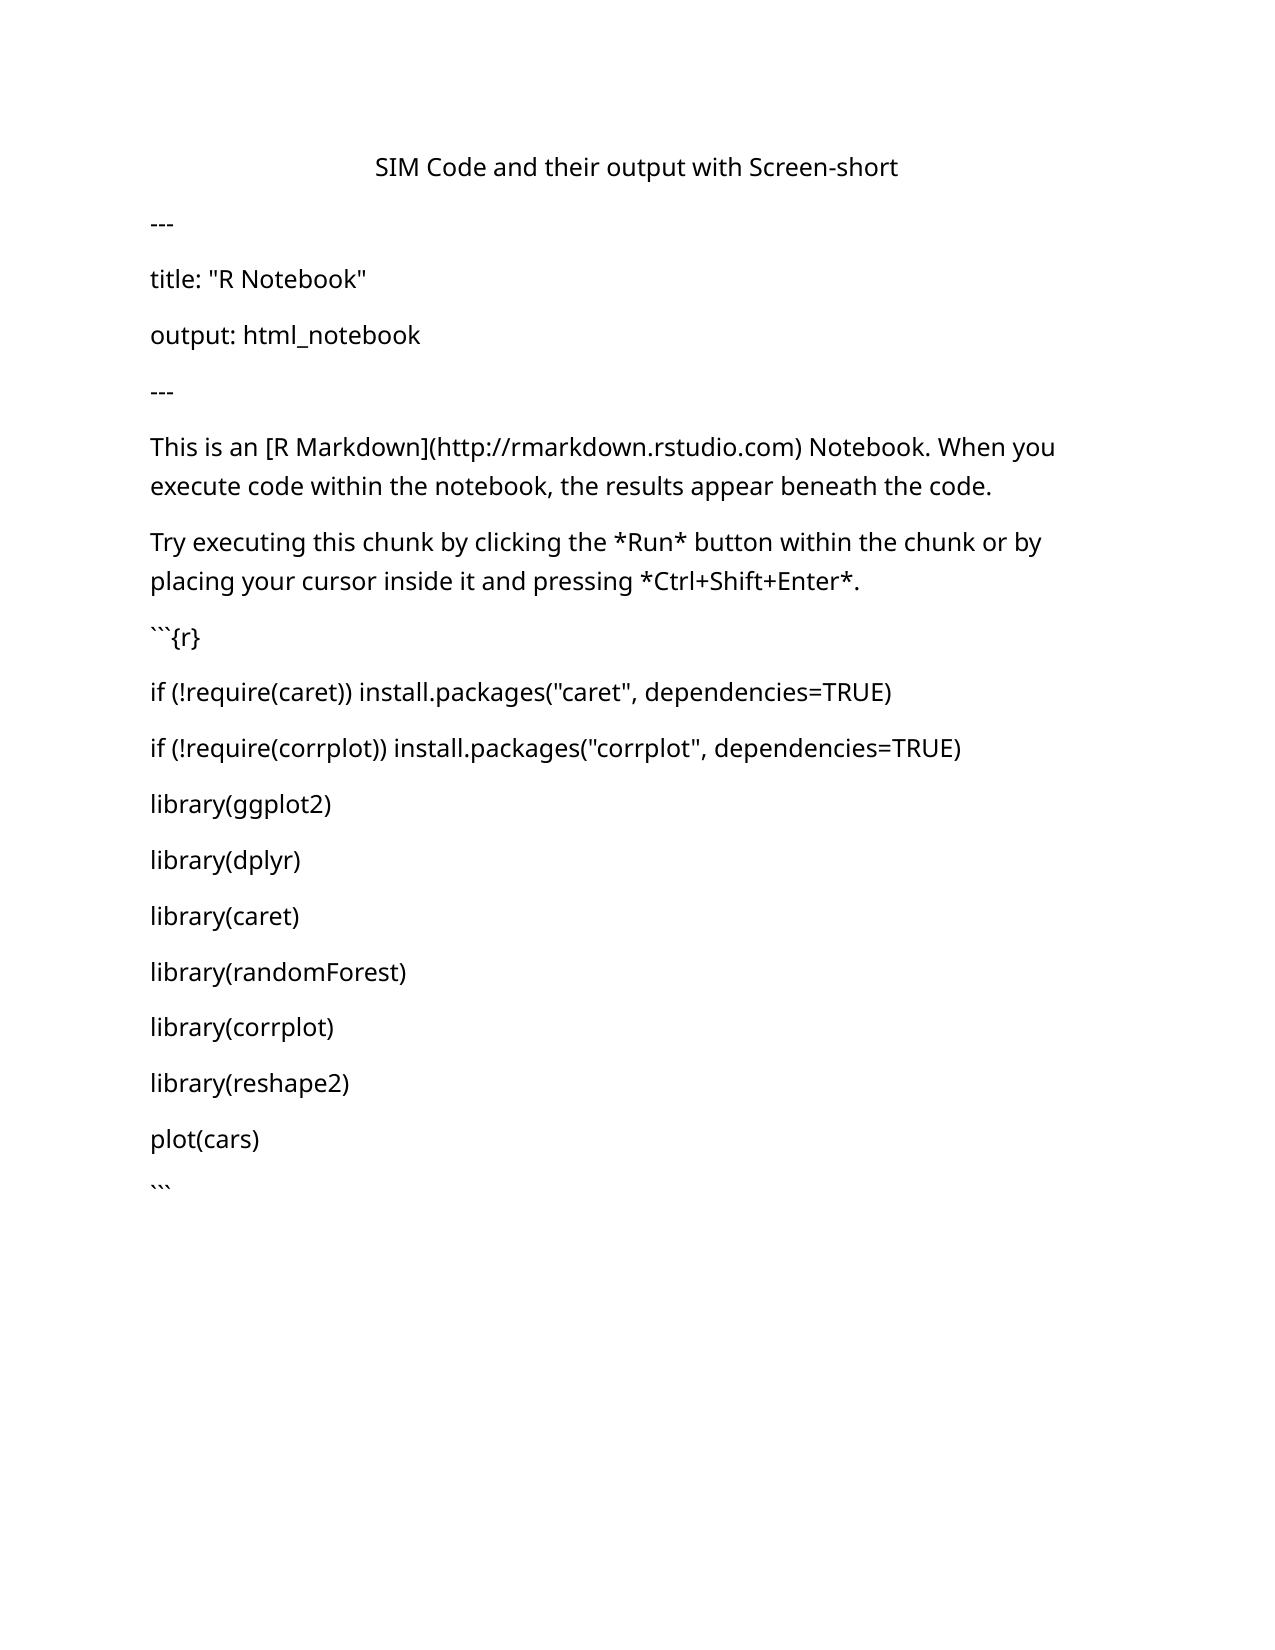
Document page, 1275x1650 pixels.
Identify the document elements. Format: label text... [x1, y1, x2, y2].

text library(randomForest) [150, 954, 1125, 988]
text if (!require(corrplot)) install.packages("corrplot", dependencies=TRUE) [150, 731, 1125, 765]
text if (!require(caret)) install.packages("caret", dependencies=TRUE) [150, 675, 1125, 709]
text ```{r} [150, 619, 1125, 653]
text library(ggplot2) [150, 787, 1125, 821]
text --- [150, 373, 1125, 407]
text ``` [150, 1177, 1125, 1212]
text SIM Code and their output with Screen-short [150, 150, 1125, 184]
text library(caret) [150, 898, 1125, 932]
text library(dplyr) [150, 842, 1125, 877]
text library(reshape2) [150, 1066, 1125, 1100]
text --- [150, 206, 1125, 240]
text output: html_notebook [150, 317, 1125, 352]
text This is an [R Markdown](http://rmarkdown.rstudio.com) Notebook. When you execute code within the notebook, the results appear beneath the code. [150, 429, 1125, 502]
text library(corrplot) [150, 1010, 1125, 1044]
text title: "R Notebook" [150, 262, 1125, 296]
text plot(cars) [150, 1122, 1125, 1156]
text Try executing this chunk by clicking the *Run* button within the chunk or by placing your cursor inside it and pressing *Ctrl+Shift+Enter*. [150, 524, 1125, 597]
